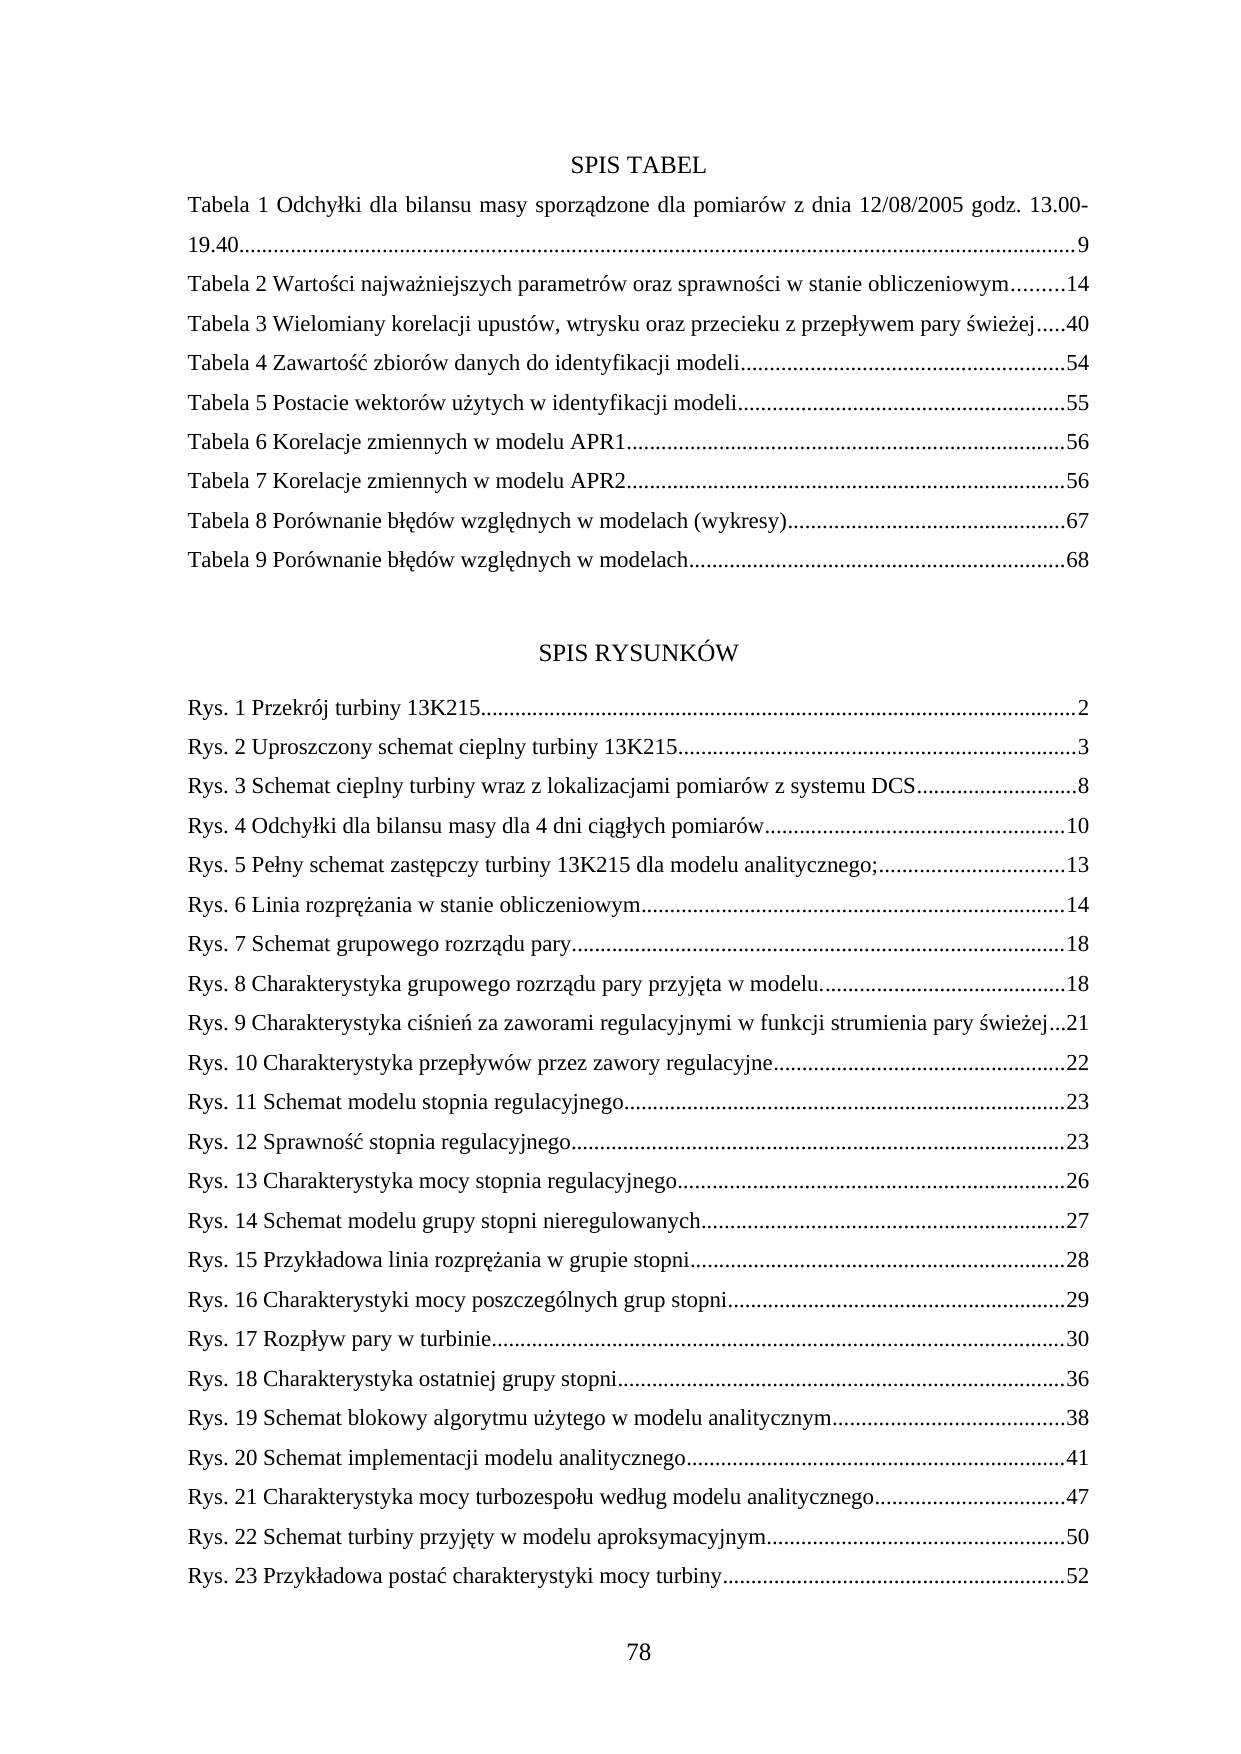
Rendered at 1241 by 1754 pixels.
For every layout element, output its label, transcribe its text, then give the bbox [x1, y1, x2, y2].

text Rys. 9 Charakterystyka ciśnień za zaworami regulacyjnymi w funkcji strumienia pary świeżej 21 [187, 1009, 1090, 1036]
text Tabela 5 Postacie wektorów użytych w identyfikacji modeli 55 [187, 389, 1090, 415]
text Tabela 3 Wielomiany korelacji upustów, wtrysku oraz przecieku z przepływem pary świeżej 40 [187, 310, 1090, 336]
text Rys. 11 Schemat modelu stopnia regulacyjnego 23 [187, 1088, 1090, 1115]
text Tabela 8 Porównanie błędów względnych w modelach (wykresy) 67 [187, 507, 1090, 533]
text Rys. 2 Uproszczony schemat cieplny turbiny 13K215 3 [187, 733, 1090, 759]
text Tabela 6 Korelacje zmiennych w modelu APR1 56 [187, 428, 1090, 454]
text Rys. 20 Schemat implementacji modelu analitycznego 41 [187, 1444, 1090, 1470]
text Rys. 4 Odchyłki dla bilansu masy dla 4 dni ciągłych pomiarów 10 [187, 812, 1090, 838]
text Rys. 7 Schemat grupowego rozrządu pary.. 18 [187, 931, 1090, 957]
text Rys. 5 Pełny schemat zastępczy turbiny 13K215 dla modelu analitycznego; 13 [187, 852, 1090, 878]
text Rys. 3 Schemat cieplny turbiny wraz z lokalizacjami pomiarów z systemu DCS 8 [187, 773, 1090, 799]
text Tabela 7 Korelacje zmiennych w modelu APR2 56 [187, 468, 1090, 494]
text Rys. 6 Linia rozprężania w stanie obliczeniowym 14 [187, 891, 1090, 917]
text SPIS TABEL [187, 150, 1090, 179]
text Rys. 12 Sprawność stopnia regulacyjnego 23 [187, 1128, 1090, 1154]
text Rys. 23 Przykładowa postać charakterystyki mocy turbiny 52 [187, 1562, 1090, 1588]
text Rys. 19 Schemat blokowy algorytmu użytego w modelu analitycznym 38 [187, 1404, 1090, 1431]
text Rys. 18 Charakterystyka ostatniej grupy stopni 36 [187, 1365, 1090, 1391]
text Rys. 17 Rozpływ pary w turbinie 30 [187, 1325, 1090, 1352]
text Rys. 21 Charakterystyka mocy turbozespołu według modelu analitycznego 47 [187, 1483, 1090, 1509]
text Rys. 1 Przekrój turbiny 13K215 2 [187, 694, 1090, 720]
text Rys. 8 Charakterystyka grupowego rozrządu pary przyjęta w modelu. 18 [187, 970, 1090, 996]
text Rys. 14 Schemat modelu grupy stopni nieregulowanych 27 [187, 1207, 1090, 1233]
text Tabela 9 Porównanie błędów względnych w modelach 68 [187, 547, 1090, 573]
text Rys. 16 Charakterystyki mocy poszczególnych grup stopni 29 [187, 1286, 1090, 1312]
text Tabela 4 Zawartość zbiorów danych do identyfikacji modeli 54 [187, 349, 1090, 376]
text SPIS RYSUNKÓW [187, 638, 1090, 667]
text Rys. 13 Charakterystyka mocy stopnia regulacyjnego 26 [187, 1167, 1090, 1194]
text Tabela 2 Wartości najważniejszych parametrów oraz sprawności w stanie obliczeniowym 14 [187, 270, 1090, 297]
text Rys. 15 Przykładowa linia rozprężania w grupie stopni 28 [187, 1246, 1090, 1273]
text Tabela 1 Odchyłki dla bilansu masy sporządzone dla pomiarów z dnia 12/08/2005 godz. 13.00-19.40 9 [187, 191, 1090, 257]
text Rys. 22 Schemat turbiny przyjęty w modelu aproksymacyjnym 50 [187, 1523, 1090, 1549]
text Rys. 10 Charakterystyka przepływów przez zawory regulacyjne 22 [187, 1049, 1090, 1075]
